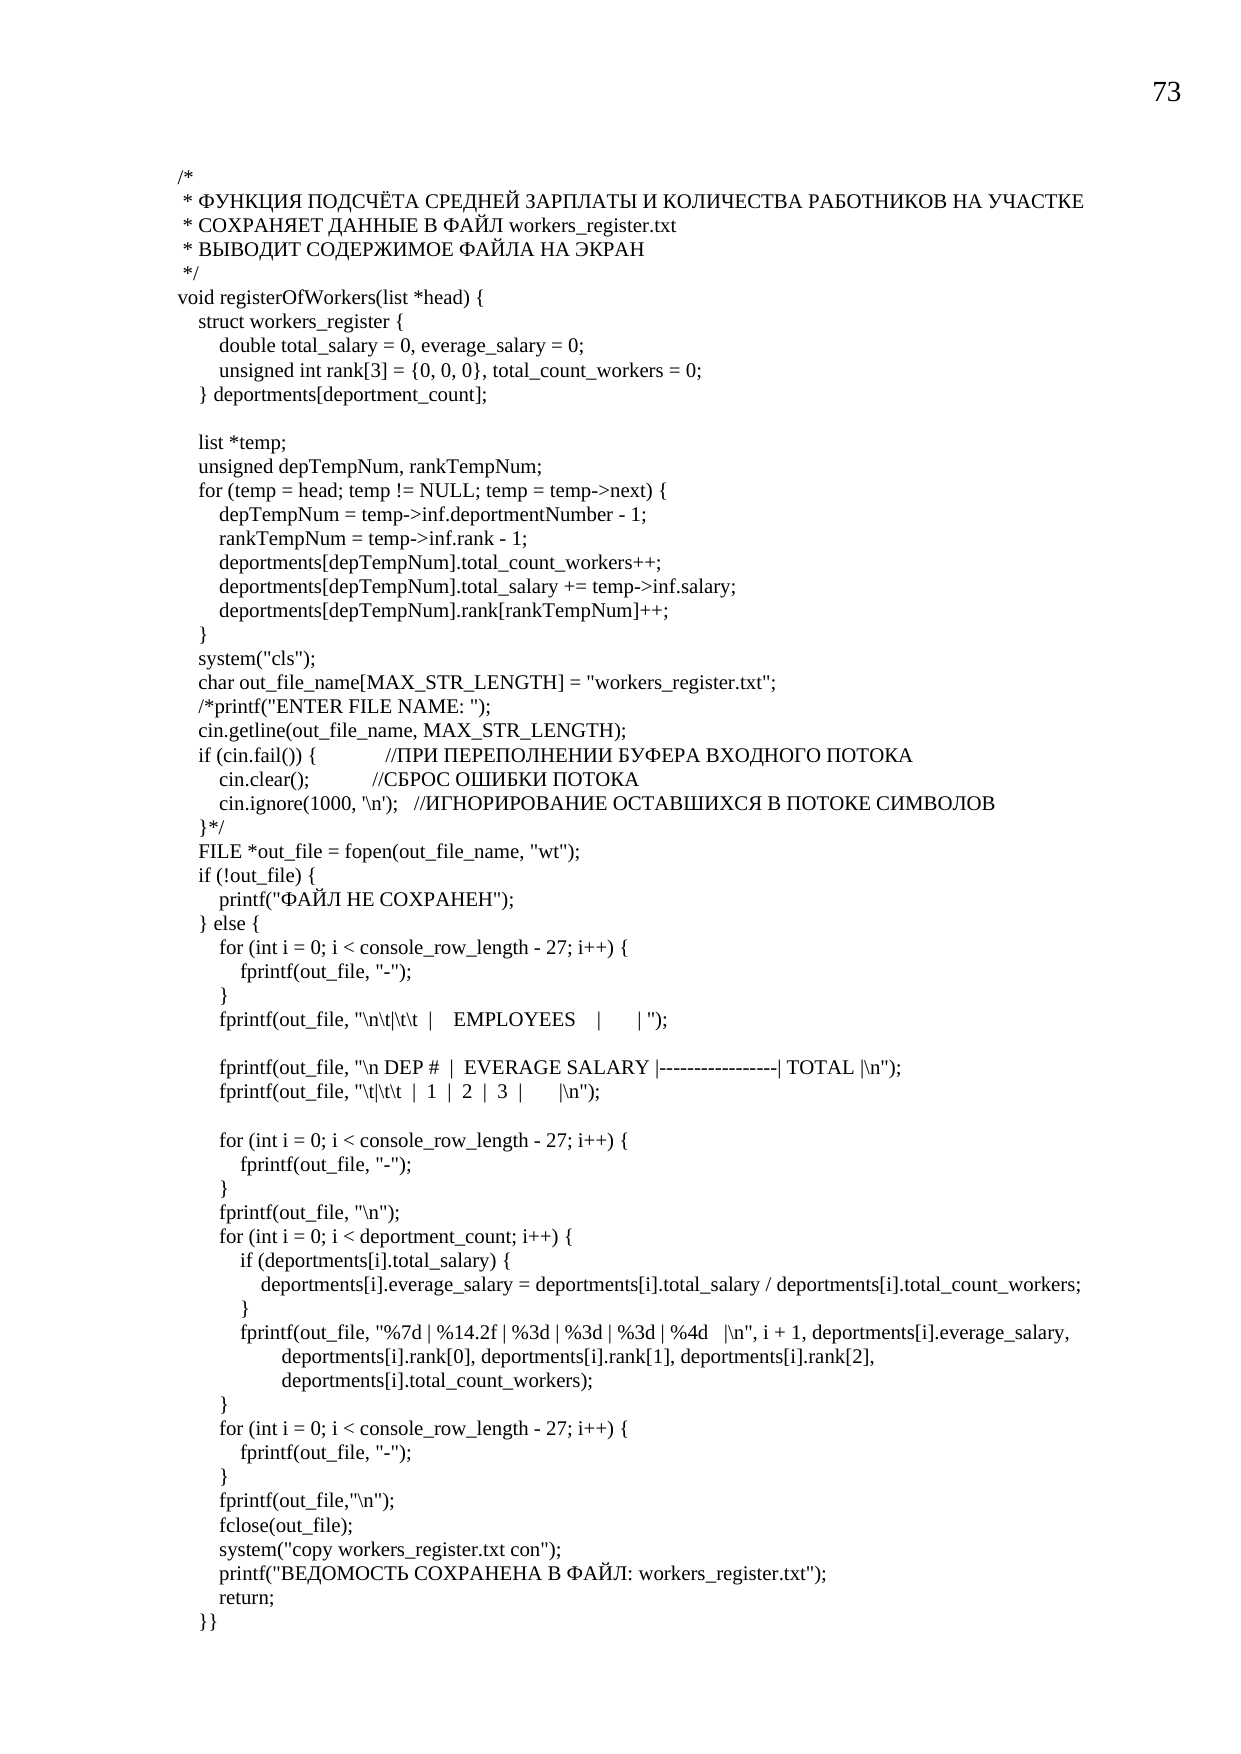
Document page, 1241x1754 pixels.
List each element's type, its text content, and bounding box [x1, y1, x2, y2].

text struct workers_register { [118, 309, 1181, 333]
text unsigned depTempNum, rankTempNum; [118, 454, 1181, 478]
text } [118, 983, 1181, 1007]
text /*printf("ENTER FILE NAME: "); [118, 694, 1181, 718]
text char out_file_name[MAX_STR_LENGTH] = "workers_register.txt"; [118, 670, 1181, 694]
text } [118, 1392, 1181, 1416]
text system("cls"); [118, 646, 1181, 670]
text deportments[i].total_count_workers); [118, 1368, 1181, 1392]
text if (!out_file) { [118, 863, 1181, 887]
text fprintf(out_file,"\n"); [118, 1488, 1181, 1512]
text cin.clear(); //СБРОС ОШИБКИ ПОТОКА [118, 767, 1181, 791]
text deportments[depTempNum].total_count_workers++; [118, 550, 1181, 574]
text * ФУНКЦИЯ ПОДСЧЁТА СРЕДНЕЙ ЗАРПЛАТЫ И КОЛИЧЕСТВА РАБОТНИКОВ НА УЧАСТКЕ [118, 189, 1181, 213]
text fprintf(out_file, "\n\t|\t\t | EMPLOYEES | | "); [118, 1007, 1181, 1031]
text if (cin.fail()) { //ПРИ ПЕРЕПОЛНЕНИИ БУФЕРА ВХОДНОГО ПОТОКА [118, 742, 1181, 767]
text */ [118, 261, 1181, 285]
text } [118, 1296, 1181, 1320]
text fprintf(out_file, "-"); [118, 1440, 1181, 1464]
text list *temp; [118, 430, 1181, 454]
text deportments[i].everage_salary = deportments[i].total_salary / deportments[i].total_count_workers; [118, 1272, 1181, 1296]
text fprintf(out_file, "-"); [118, 1152, 1181, 1176]
text fprintf(out_file, "-"); [118, 959, 1181, 983]
text for (int i = 0; i < console_row_length - 27; i++) { [118, 1127, 1181, 1152]
text printf("ВЕДОМОСТЬ СОХРАНЕНА В ФАЙЛ: workers_register.txt"); [118, 1561, 1181, 1585]
text for (int i = 0; i < console_row_length - 27; i++) { [118, 1416, 1181, 1440]
text /* [118, 165, 1181, 189]
text } deportments[deportment_count]; [118, 382, 1181, 406]
text FILE *out_file = fopen(out_file_name, "wt"); [118, 839, 1181, 863]
text fclose(out_file); [118, 1512, 1181, 1537]
text for (int i = 0; i < deportment_count; i++) { [118, 1224, 1181, 1248]
text } else { [118, 911, 1181, 935]
text } [118, 622, 1181, 646]
text } [118, 1464, 1181, 1488]
text return; [118, 1585, 1181, 1609]
text system("copy workers_register.txt con"); [118, 1537, 1181, 1561]
text for (temp = head; temp != NULL; temp = temp->next) { [118, 478, 1181, 502]
text for (int i = 0; i < console_row_length - 27; i++) { [118, 935, 1181, 959]
text deportments[depTempNum].total_salary += temp->inf.salary; [118, 574, 1181, 598]
text cin.ignore(1000, '\n'); //ИГНОРИРОВАНИЕ ОСТАВШИХСЯ В ПОТОКЕ СИМВОЛОВ [118, 791, 1181, 815]
text cin.getline(out_file_name, MAX_STR_LENGTH); [118, 718, 1181, 742]
text }*/ [118, 815, 1181, 839]
text * ВЫВОДИТ СОДЕРЖИМОЕ ФАЙЛА НА ЭКРАН [118, 237, 1181, 261]
text double total_salary = 0, everage_salary = 0; [118, 333, 1181, 357]
text fprintf(out_file, "\n DEP # | EVERAGE SALARY |-----------------| TOTAL |\n"); [118, 1055, 1181, 1079]
text fprintf(out_file, "%7d | %14.2f | %3d | %3d | %3d | %4d |\n", i + 1, deportments[i].everage_salary, [118, 1320, 1181, 1344]
text deportments[i].rank[0], deportments[i].rank[1], deportments[i].rank[2], [118, 1344, 1181, 1368]
text unsigned int rank[3] = {0, 0, 0}, total_count_workers = 0; [118, 357, 1181, 382]
text deportments[depTempNum].rank[rankTempNum]++; [118, 598, 1181, 622]
text fprintf(out_file, "\n"); [118, 1200, 1181, 1224]
text * СОХРАНЯЕТ ДАННЫЕ В ФАЙЛ workers_register.txt [118, 213, 1181, 237]
text depTempNum = temp->inf.deportmentNumber - 1; [118, 502, 1181, 526]
text printf("ФАЙЛ НЕ СОХРАНЕН"); [118, 887, 1181, 911]
text fprintf(out_file, "\t|\t\t | 1 | 2 | 3 | |\n"); [118, 1079, 1181, 1103]
text rankTempNum = temp->inf.rank - 1; [118, 526, 1181, 550]
text } [118, 1176, 1181, 1200]
text }} [118, 1609, 1181, 1633]
text if (deportments[i].total_salary) { [118, 1248, 1181, 1272]
text void registerOfWorkers(list *head) { [118, 285, 1181, 309]
